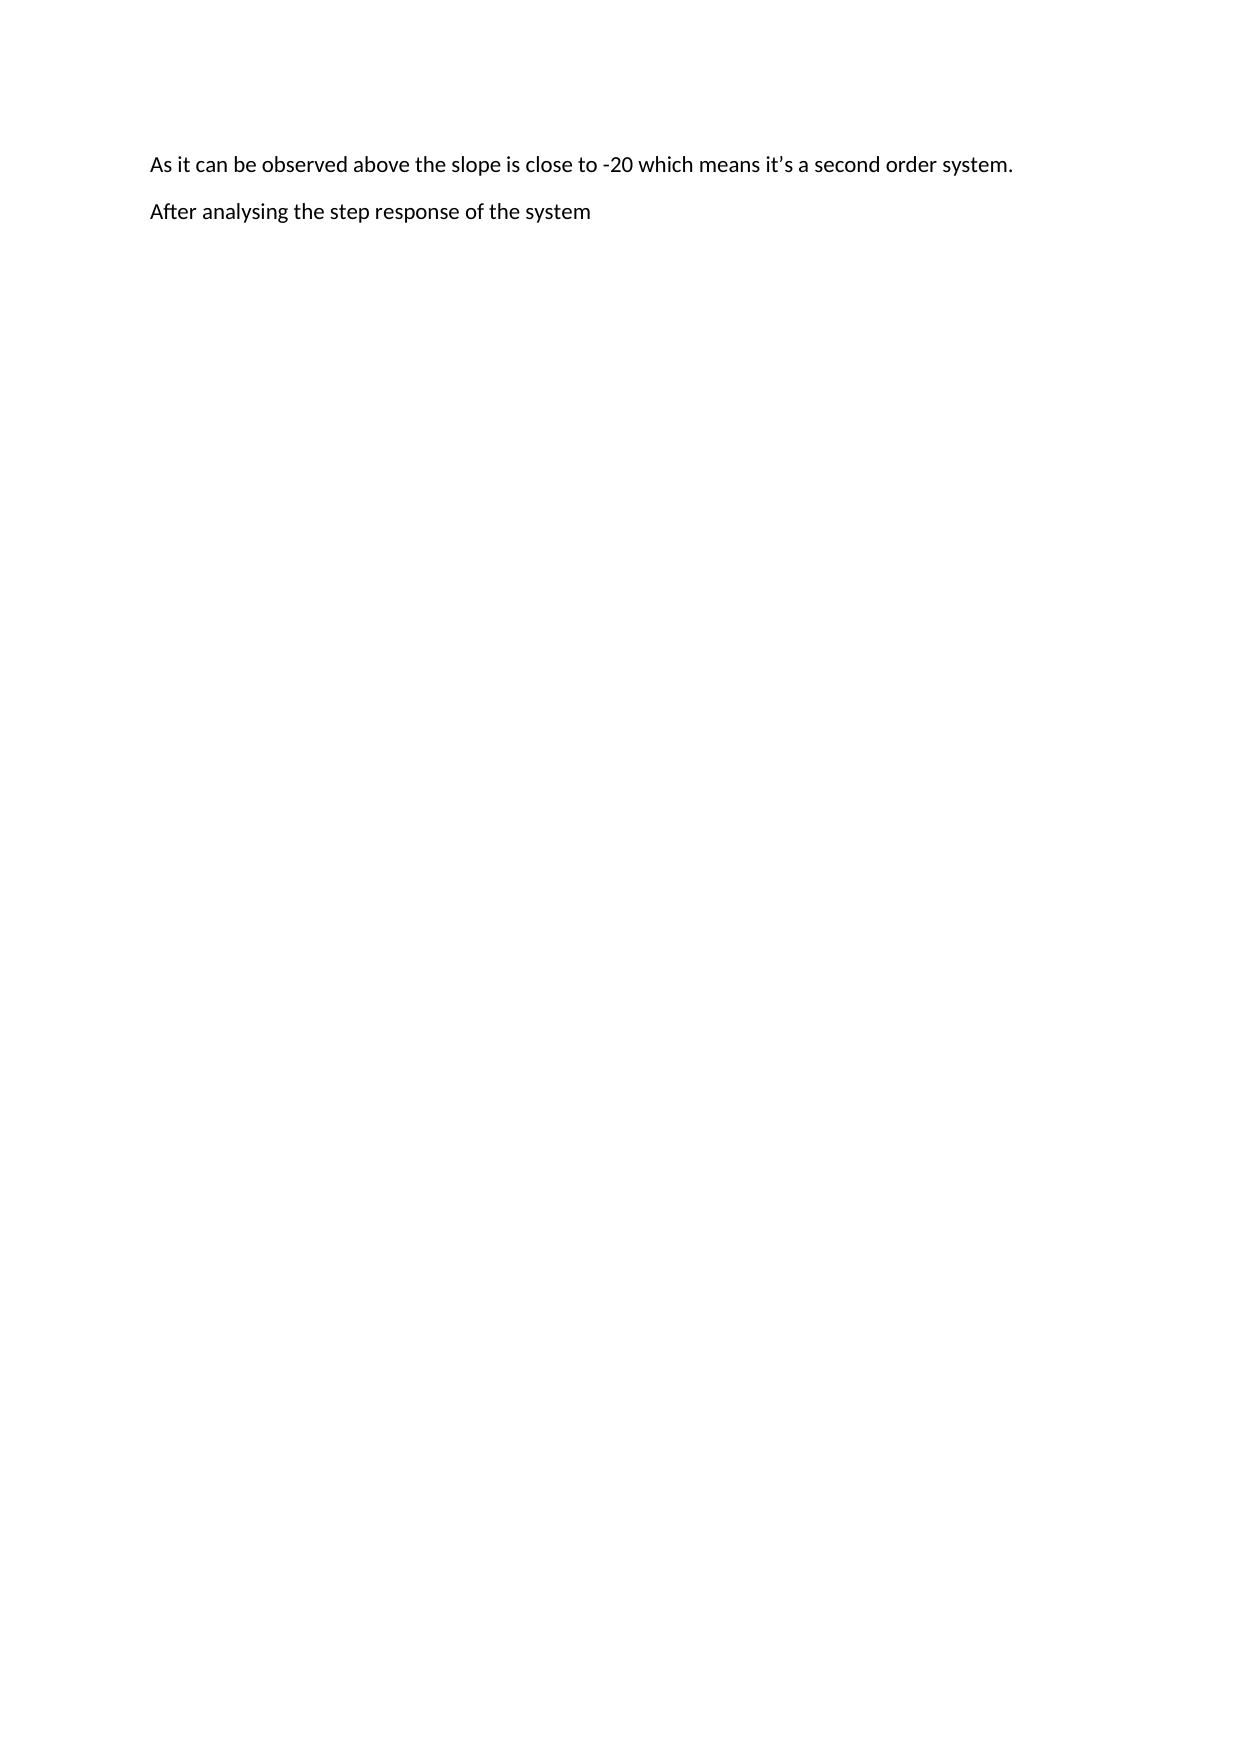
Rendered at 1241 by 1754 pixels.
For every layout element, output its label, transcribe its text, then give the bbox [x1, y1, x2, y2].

text After analysing the step response of the system [150, 197, 1090, 225]
text As it can be observed above the slope is close to -20 which means it’s a second order system. [150, 150, 1090, 178]
